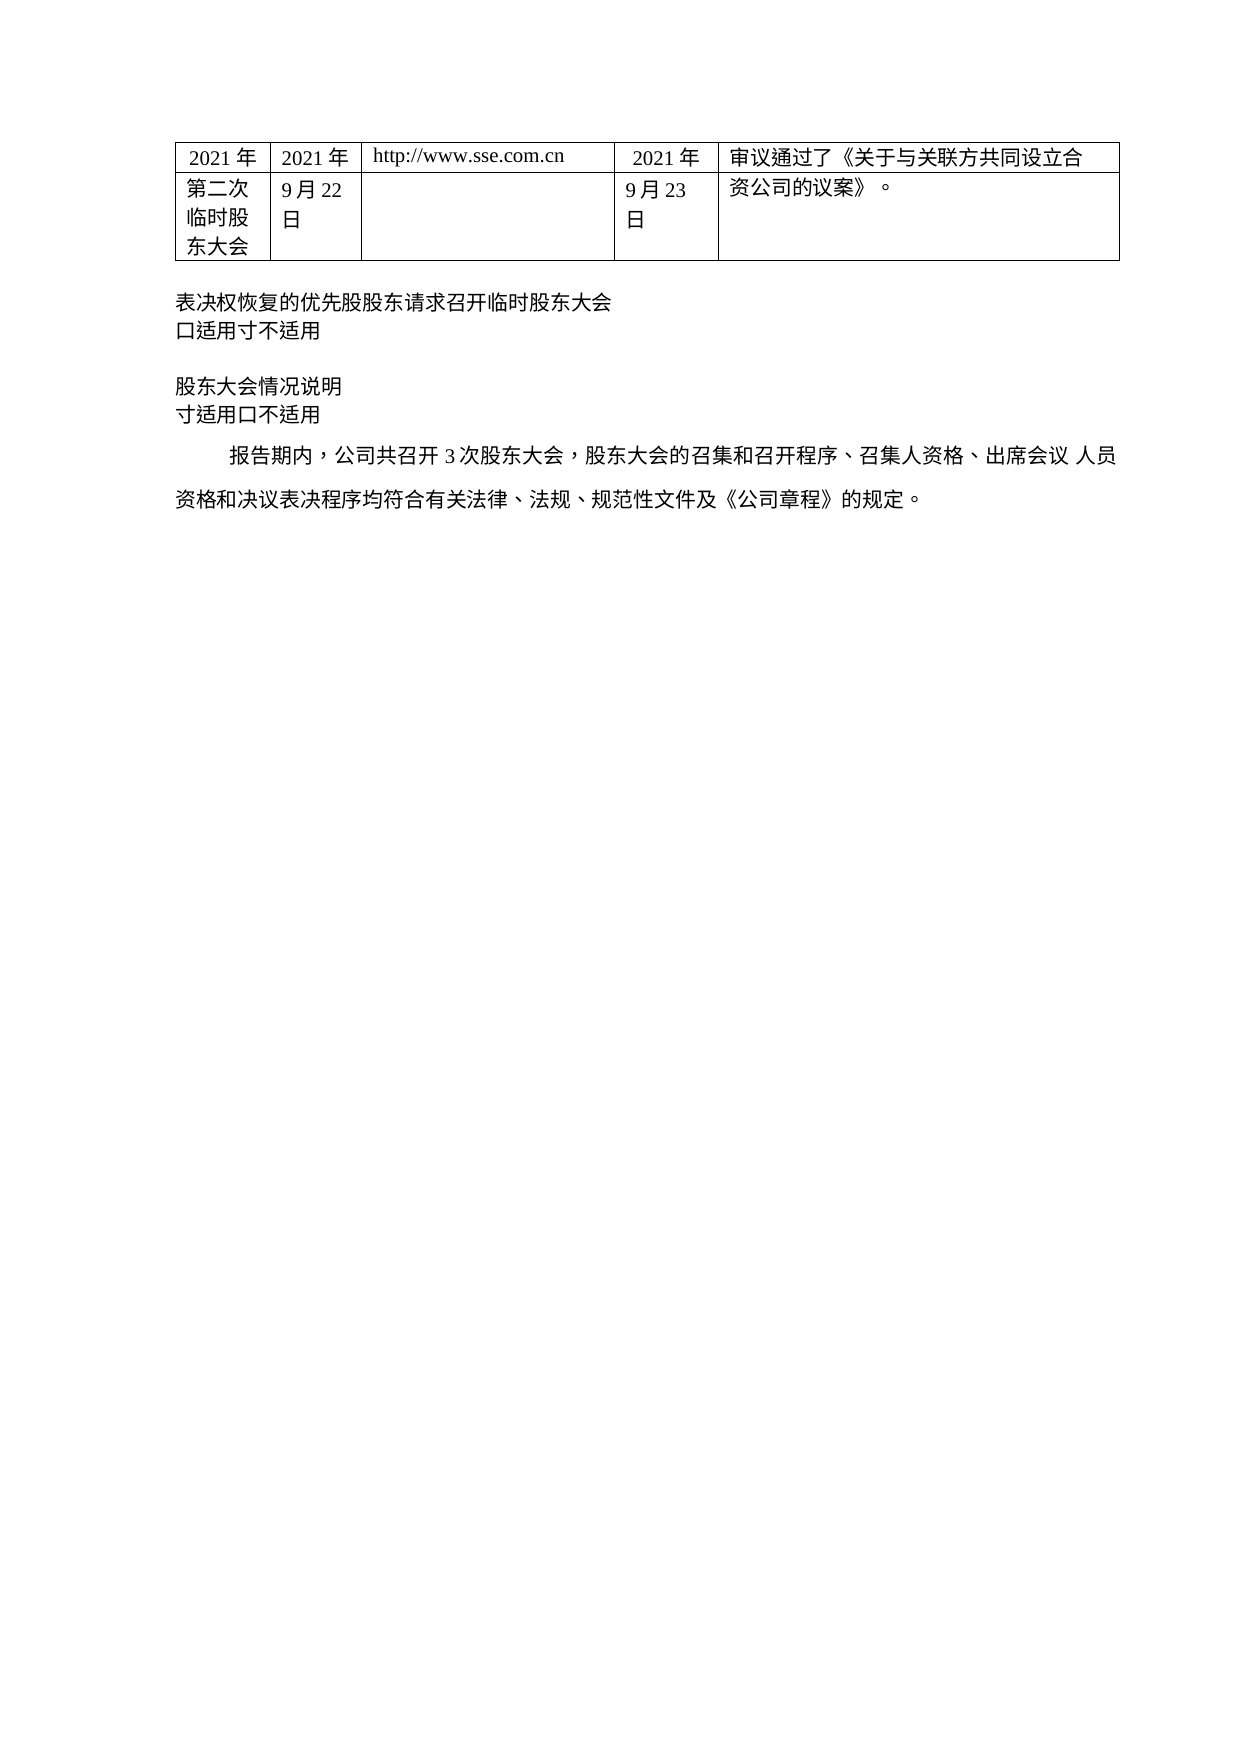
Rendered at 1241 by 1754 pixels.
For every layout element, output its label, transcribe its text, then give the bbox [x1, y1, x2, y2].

text 口适用寸不适用 [175, 317, 1119, 345]
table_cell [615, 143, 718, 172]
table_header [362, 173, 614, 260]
text 股东大会情况说明 [175, 372, 1119, 401]
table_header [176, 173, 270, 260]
text 寸适用口不适用 [175, 401, 1119, 429]
text 表决权恢复的优先股股东请求召开临时股东大会 [175, 288, 1119, 317]
text 报告期内，公司共召开3次股东大会，股东大会的召集和召开程序、召集人资格、出席会议 人员资格和决议表决程序均符合有关法律、法规、规范性文件及《公司章程》的规定。 [175, 429, 1119, 516]
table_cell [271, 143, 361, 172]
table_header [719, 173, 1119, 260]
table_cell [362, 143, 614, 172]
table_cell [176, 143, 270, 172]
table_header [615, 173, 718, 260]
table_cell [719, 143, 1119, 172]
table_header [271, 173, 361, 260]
